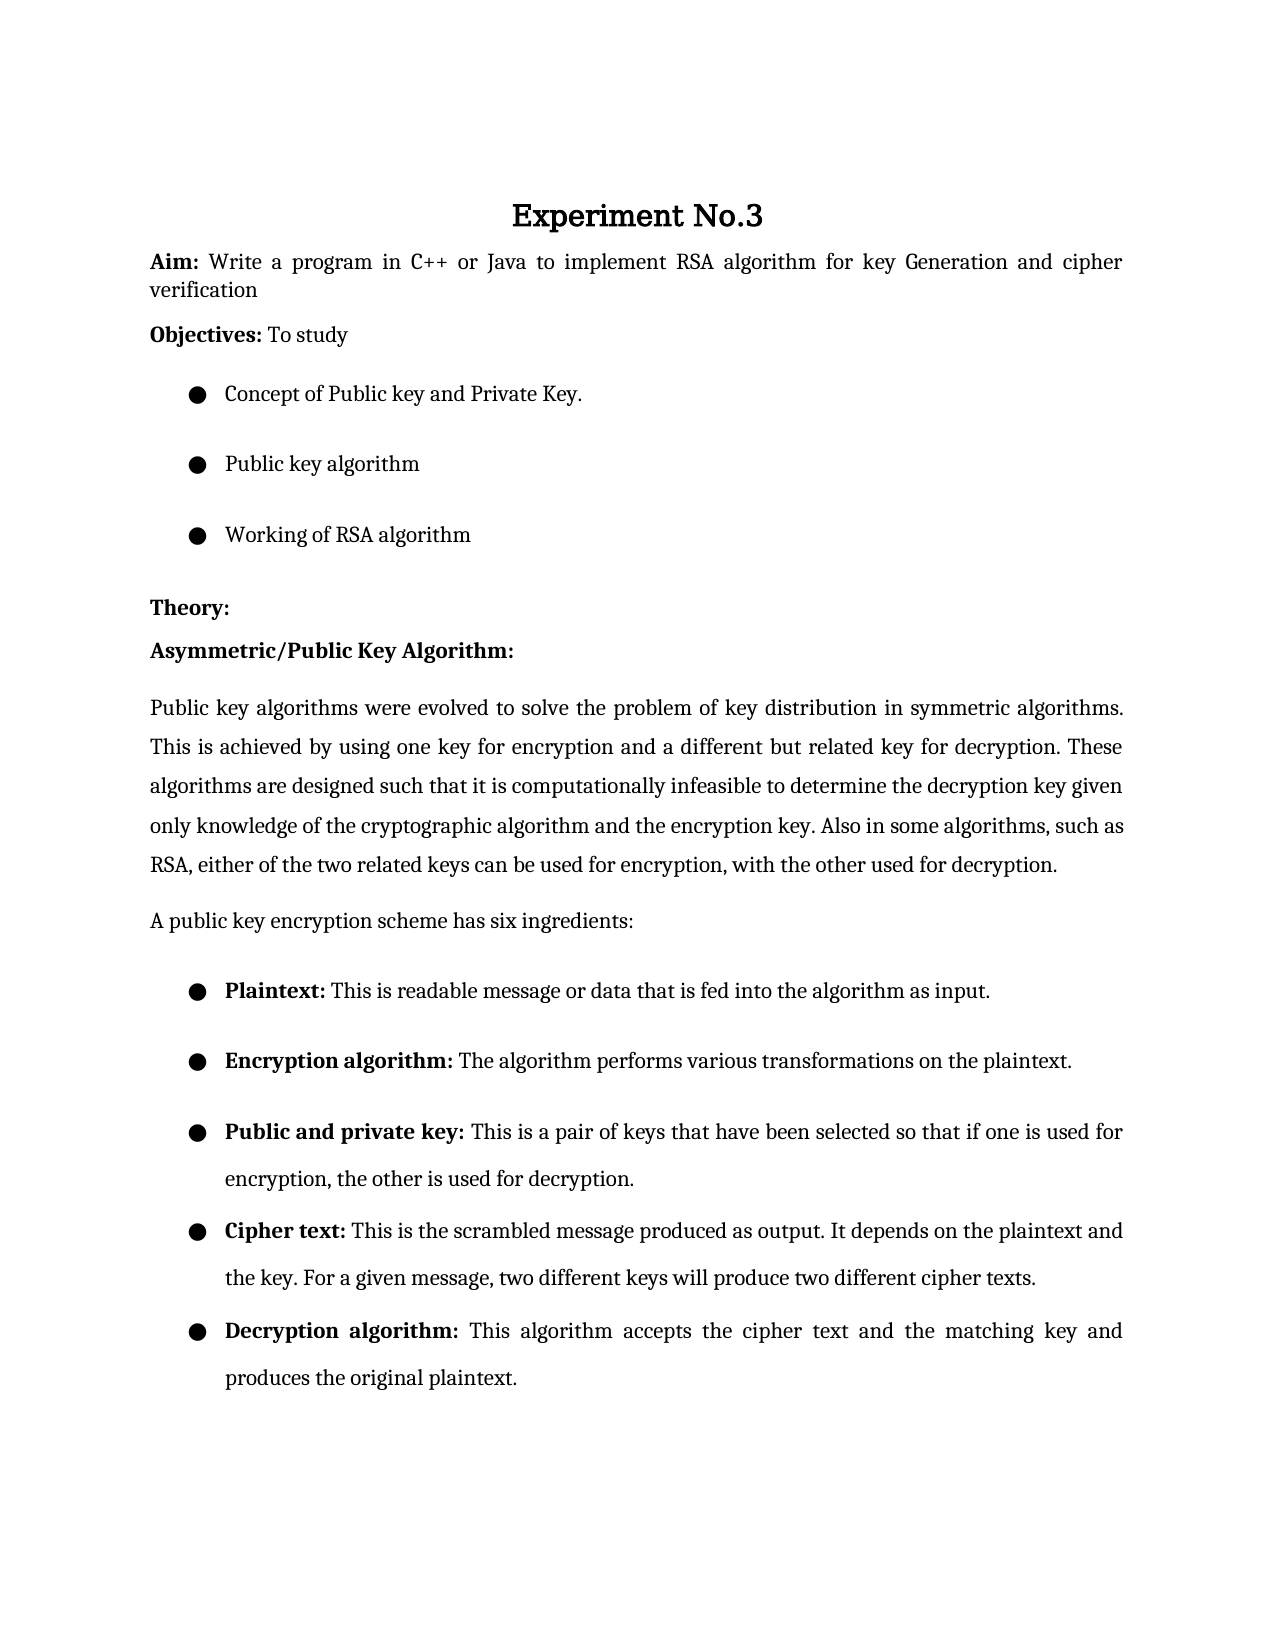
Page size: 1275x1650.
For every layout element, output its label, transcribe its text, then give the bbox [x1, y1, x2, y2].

list Encryption algorithm: The algorithm performs various transformations on the plaintext. [187, 1035, 1125, 1082]
text Asymmetric/Public Key Algorithm: [150, 638, 1125, 664]
text Public key algorithms were evolved to solve the problem of key distribution in symmetric algorithms. This is achieved by using one key for encryption and a different but related key for decryption. These algorithms are designed such that it is computationally infeasible to determine the decryption key given only knowledge of the cryptographic algorithm and the encryption key. Also in some algorithms, such as RSA, either of the two related keys can be used for encryption, with the other used for decryption. [150, 694, 1125, 878]
text A public key encryption scheme has six ingredients: [150, 908, 1125, 935]
text Theory: [150, 595, 1125, 621]
text Experiment No.3 [150, 197, 1125, 232]
list Decryption algorithm: This algorithm accepts the cipher text and the matching key and produces the original plaintext. [187, 1304, 1125, 1391]
list Plaintext: This is readable message or data that is fed into the algorithm as input. [187, 964, 1125, 1011]
list Working of RSA algorithm [187, 508, 1125, 555]
text Objectives: To study [150, 322, 1125, 348]
list Cipher text: This is the scrambled message produced as output. It depends on the plaintext and the key. For a given message, two different keys will produce two different cipher texts. [187, 1205, 1125, 1291]
list Public and private key: This is a pair of keys that have been selected so that if one is used for encryption, the other is used for decryption. [187, 1105, 1125, 1192]
text Aim: Write a program in C++ or Java to implement RSA algorithm for key Generation and cipher verification [150, 248, 1125, 303]
list Concept of Public key and Private Key. [187, 367, 1125, 414]
list Public key algorithm [187, 438, 1125, 484]
